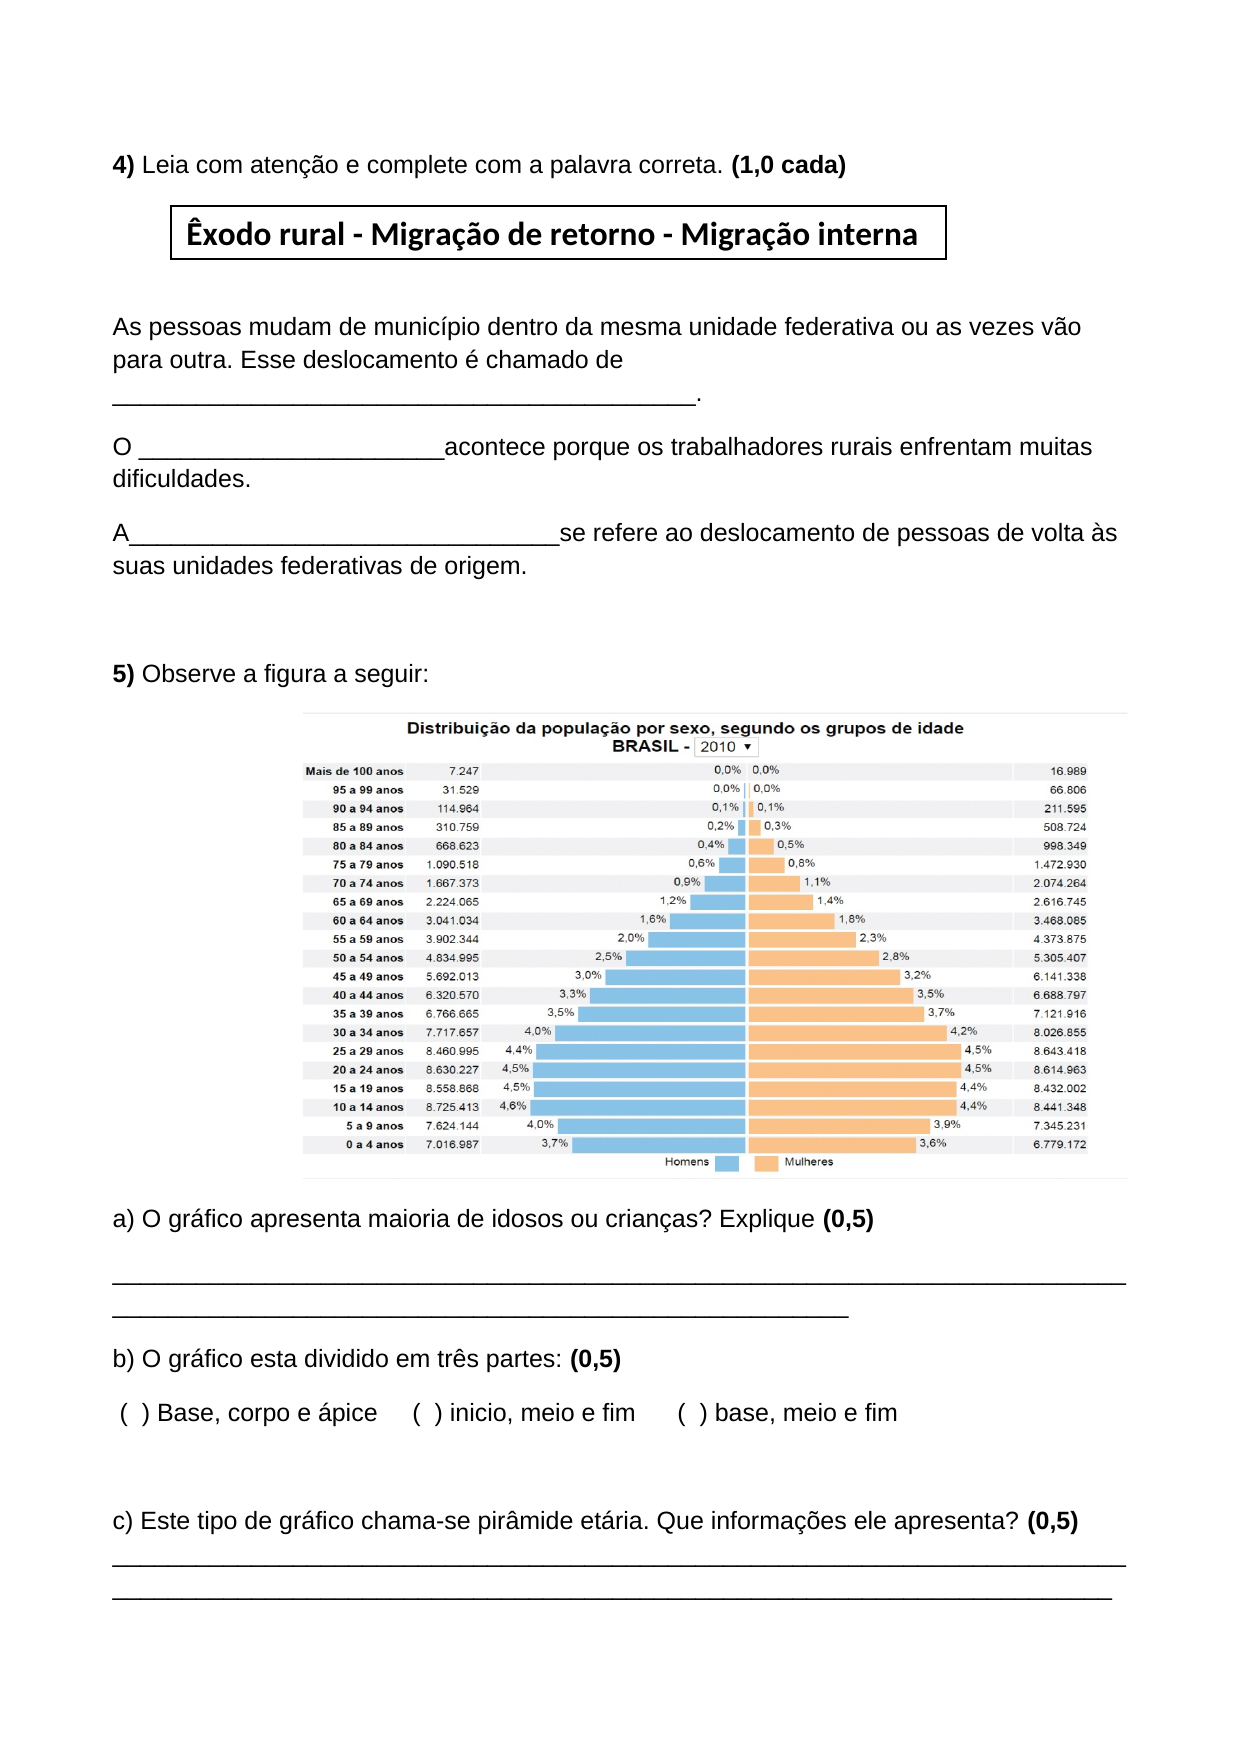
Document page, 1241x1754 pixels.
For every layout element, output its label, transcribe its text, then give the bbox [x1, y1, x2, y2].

text ______________________________________________________________________________________________________________________________ [112, 1257, 1128, 1319]
text a) O gráfico apresenta maioria de idosos ou crianças? Explique (0,5) [112, 1203, 1128, 1232]
text O ______________________acontece porque os trabalhadores rurais enfrentam muitas dificuldades. [112, 431, 1128, 493]
text 5) Observe a figura a seguir: [112, 659, 1128, 688]
text As pessoas mudam de município dentro da mesma unidade federativa ou as vezes vão para outra. Esse deslocamento é chamado de __________________________________________. [112, 312, 1128, 406]
text b) O gráfico esta dividido em três partes: (0,5) [112, 1344, 1128, 1373]
text ( ) Base, corpo e ápice ( ) inicio, meio e fim ( ) base, meio e fim [112, 1398, 1128, 1427]
text A_______________________________se refere ao deslocamento de pessoas de volta às suas unidades federativas de origem. [112, 518, 1128, 580]
text c) Este tipo de gráfico chama-se pirâmide etária. Que informações ele apresenta? (0,5) _________________________________________________________________________________________________________________________________________________ [112, 1506, 1128, 1601]
text 4) Leia com atenção e complete com a palavra correta. (1,0 cada) [112, 150, 1128, 179]
picture [302, 712, 1128, 1179]
